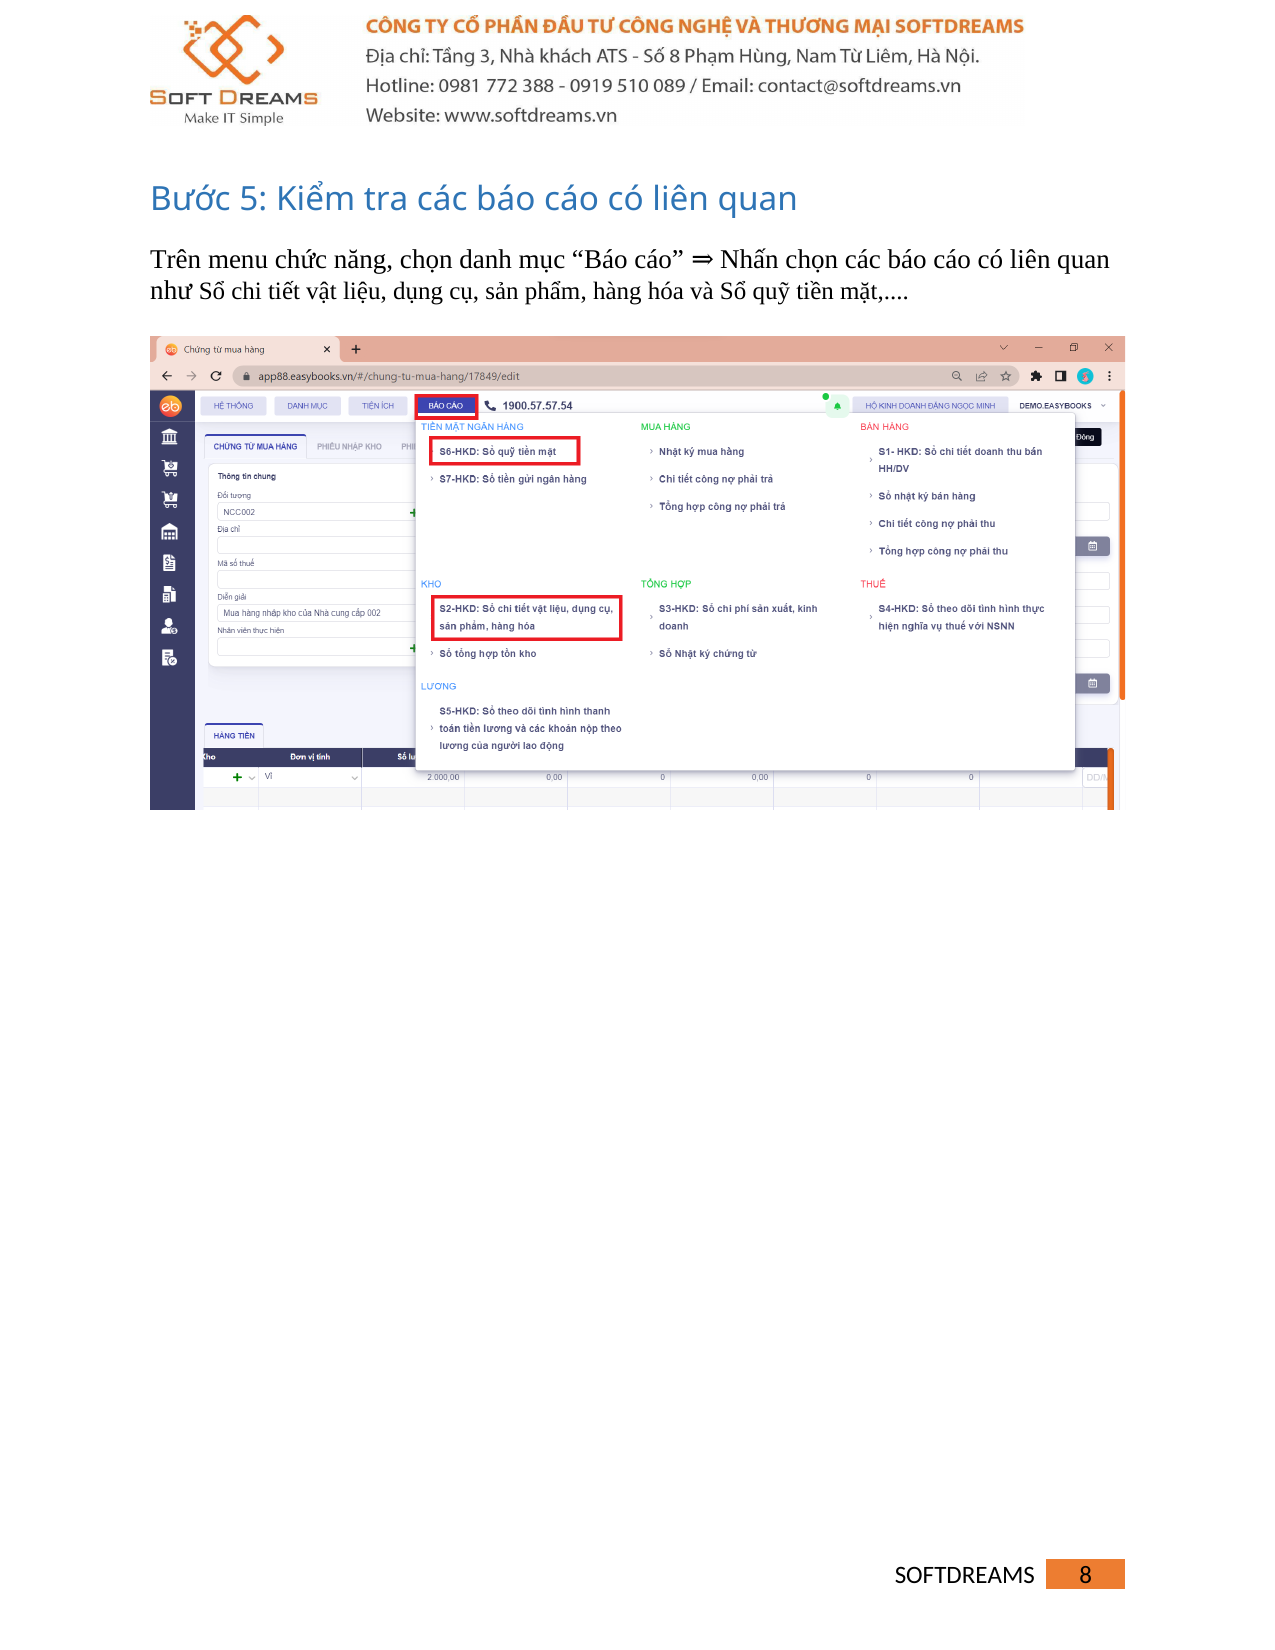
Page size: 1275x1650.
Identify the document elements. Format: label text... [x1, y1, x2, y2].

text Trên menu chức năng, chọn danh mục “Báo cáo” ⇒ Nhấn chọn các báo cáo có liên quan như Sổ chi tiết vật liệu, dụng cụ, sản phẩm, hàng hóa và Sổ quỹ tiền mặt,.... [150, 243, 1125, 305]
picture [150, 15, 1026, 126]
picture [150, 336, 1125, 810]
subtitle Bước 5: Kiểm tra các báo cáo có liên quan [150, 175, 1125, 220]
